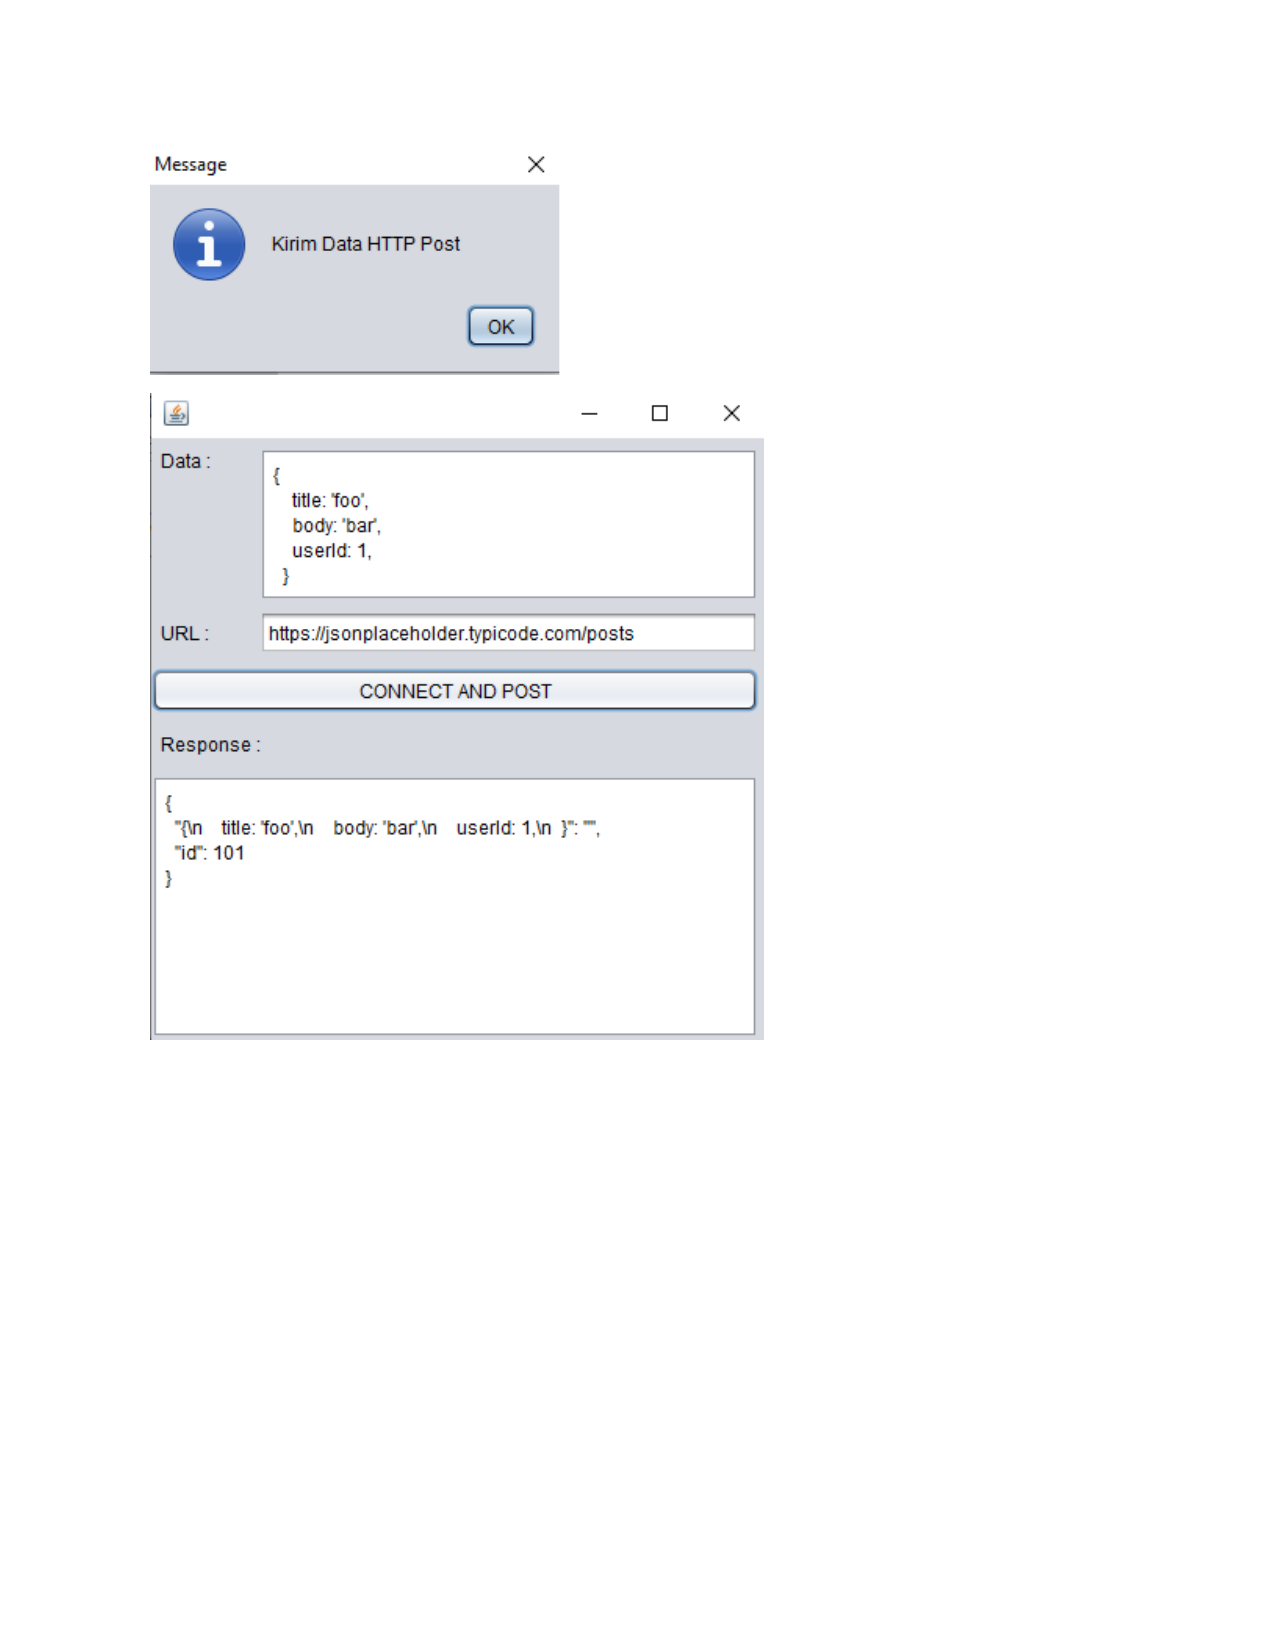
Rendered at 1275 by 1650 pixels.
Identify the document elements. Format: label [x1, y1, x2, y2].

picture [150, 150, 560, 375]
picture [150, 393, 764, 1040]
